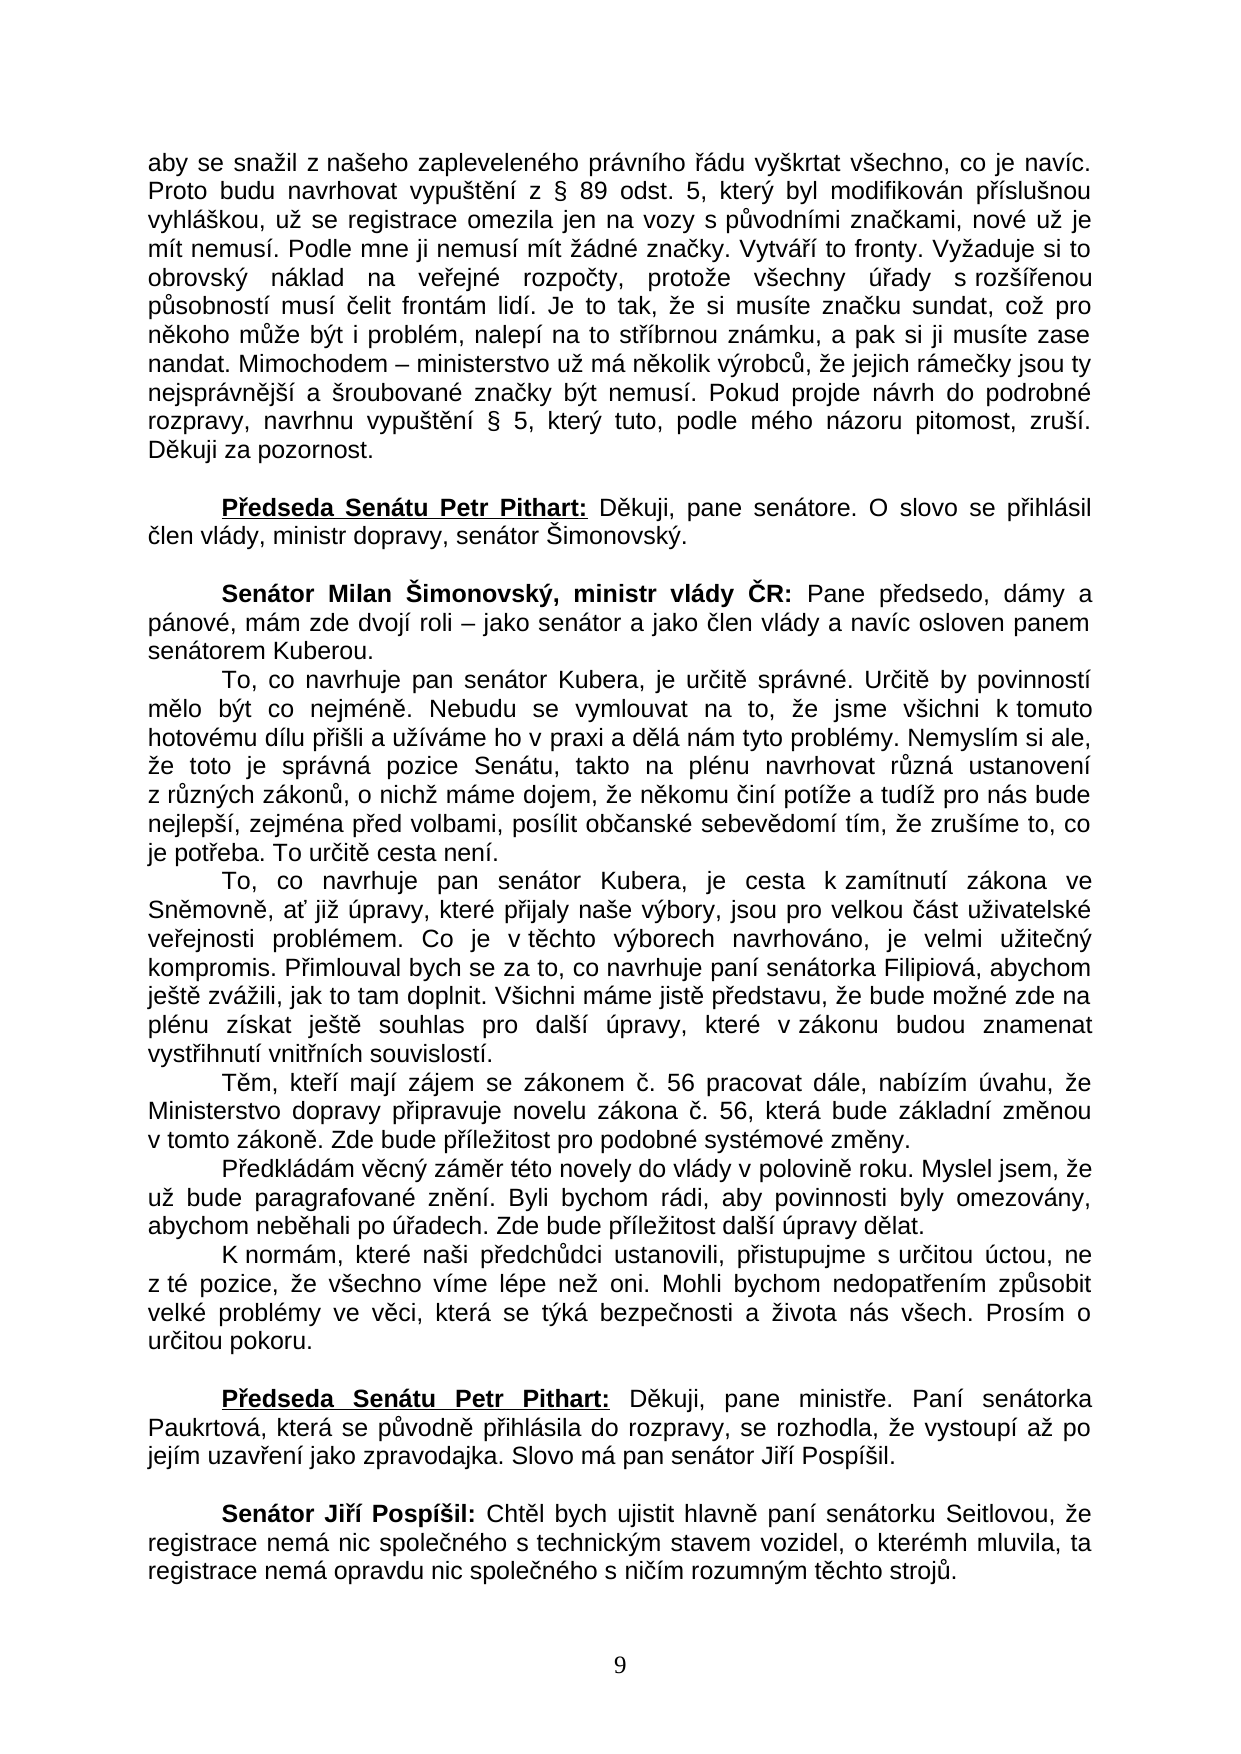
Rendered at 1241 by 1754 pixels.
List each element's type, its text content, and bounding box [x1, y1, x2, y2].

text Senátor Jiří Pospíšil: Chtěl bych ujistit hlavně paní senátorku Seitlovou, že registrace nemá nic společného s technickým stavem vozidel, o kterémh mluvila, ta registrace nemá opravdu nic společného s ničím rozumným těchto strojů. [148, 1499, 1093, 1585]
text K normám, které naši předchůdci ustanovili, přistupujme s určitou úctou, ne z té pozice, že všechno víme lépe než oni. Mohli bychom nedopatřením způsobit velké problémy ve věci, která se týká bezpečnosti a života nás všech. Prosím o určitou pokoru. [148, 1240, 1093, 1355]
text Těm, kteří mají zájem se zákonem č. 56 pracovat dále, nabízím úvahu, že Ministerstvo dopravy připravuje novelu zákona č. 56, která bude základní změnou v tomto zákoně. Zde bude příležitost pro podobné systémové změny. [148, 1068, 1093, 1154]
text Předseda Senátu Petr Pithart: Děkuji, pane ministře. Paní senátorka Paukrtová, která se původně přihlásila do rozpravy, se rozhodla, že vystoupí až po jejím uzavření jako zpravodajka. Slovo má pan senátor Jiří Pospíšil. [148, 1384, 1093, 1470]
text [148, 148, 1093, 464]
text To, co navrhuje pan senátor Kubera, je určitě správné. Určitě by povinností mělo být co nejméně. Nebudu se vymlouvat na to, že jsme všichni k tomuto hotovému dílu přišli a užíváme ho v praxi a dělá nám tyto problémy. Nemyslím si ale, že toto je správná pozice Senátu, takto na plénu navrhovat různá ustanovení z různých zákonů, o nichž máme dojem, že někomu činí potíže a tudíž pro nás bude nejlepší, zejména před volbami, posílit občanské sebevědomí tím, že zrušíme to, co je potřeba. To určitě cesta není. [148, 665, 1093, 866]
text Předseda Senátu Petr Pithart: Děkuji, pane senátore. O slovo se přihlásil člen vlády, ministr dopravy, senátor Šimonovský. [148, 493, 1093, 550]
text Předkládám věcný záměr této novely do vlády v polovině roku. Myslel jsem, že už bude paragrafované znění. Byli bychom rádi, aby povinnosti byly omezovány, abychom neběhali po úřadech. Zde bude příležitost další úpravy dělat. [148, 1154, 1093, 1240]
text To, co navrhuje pan senátor Kubera, je cesta k zamítnutí zákona ve Sněmovně, ať již úpravy, které přijaly naše výbory, jsou pro velkou část uživatelské veřejnosti problémem. Co je v těchto výborech navrhováno, je velmi užitečný kompromis. Přimlouval bych se za to, co navrhuje paní senátorka Filipiová, abychom ještě zvážili, jak to tam doplnit. Všichni máme jistě představu, že bude možné zde na plénu získat ještě souhlas pro další úpravy, které v zákonu budou znamenat vystřihnutí vnitřních souvislostí. [148, 866, 1093, 1068]
text Senátor Milan Šimonovský, ministr vlády ČR: Pane předsedo, dámy a pánové, mám zde dvojí roli – jako senátor a jako člen vlády a navíc osloven panem senátorem Kuberou. [148, 579, 1093, 665]
